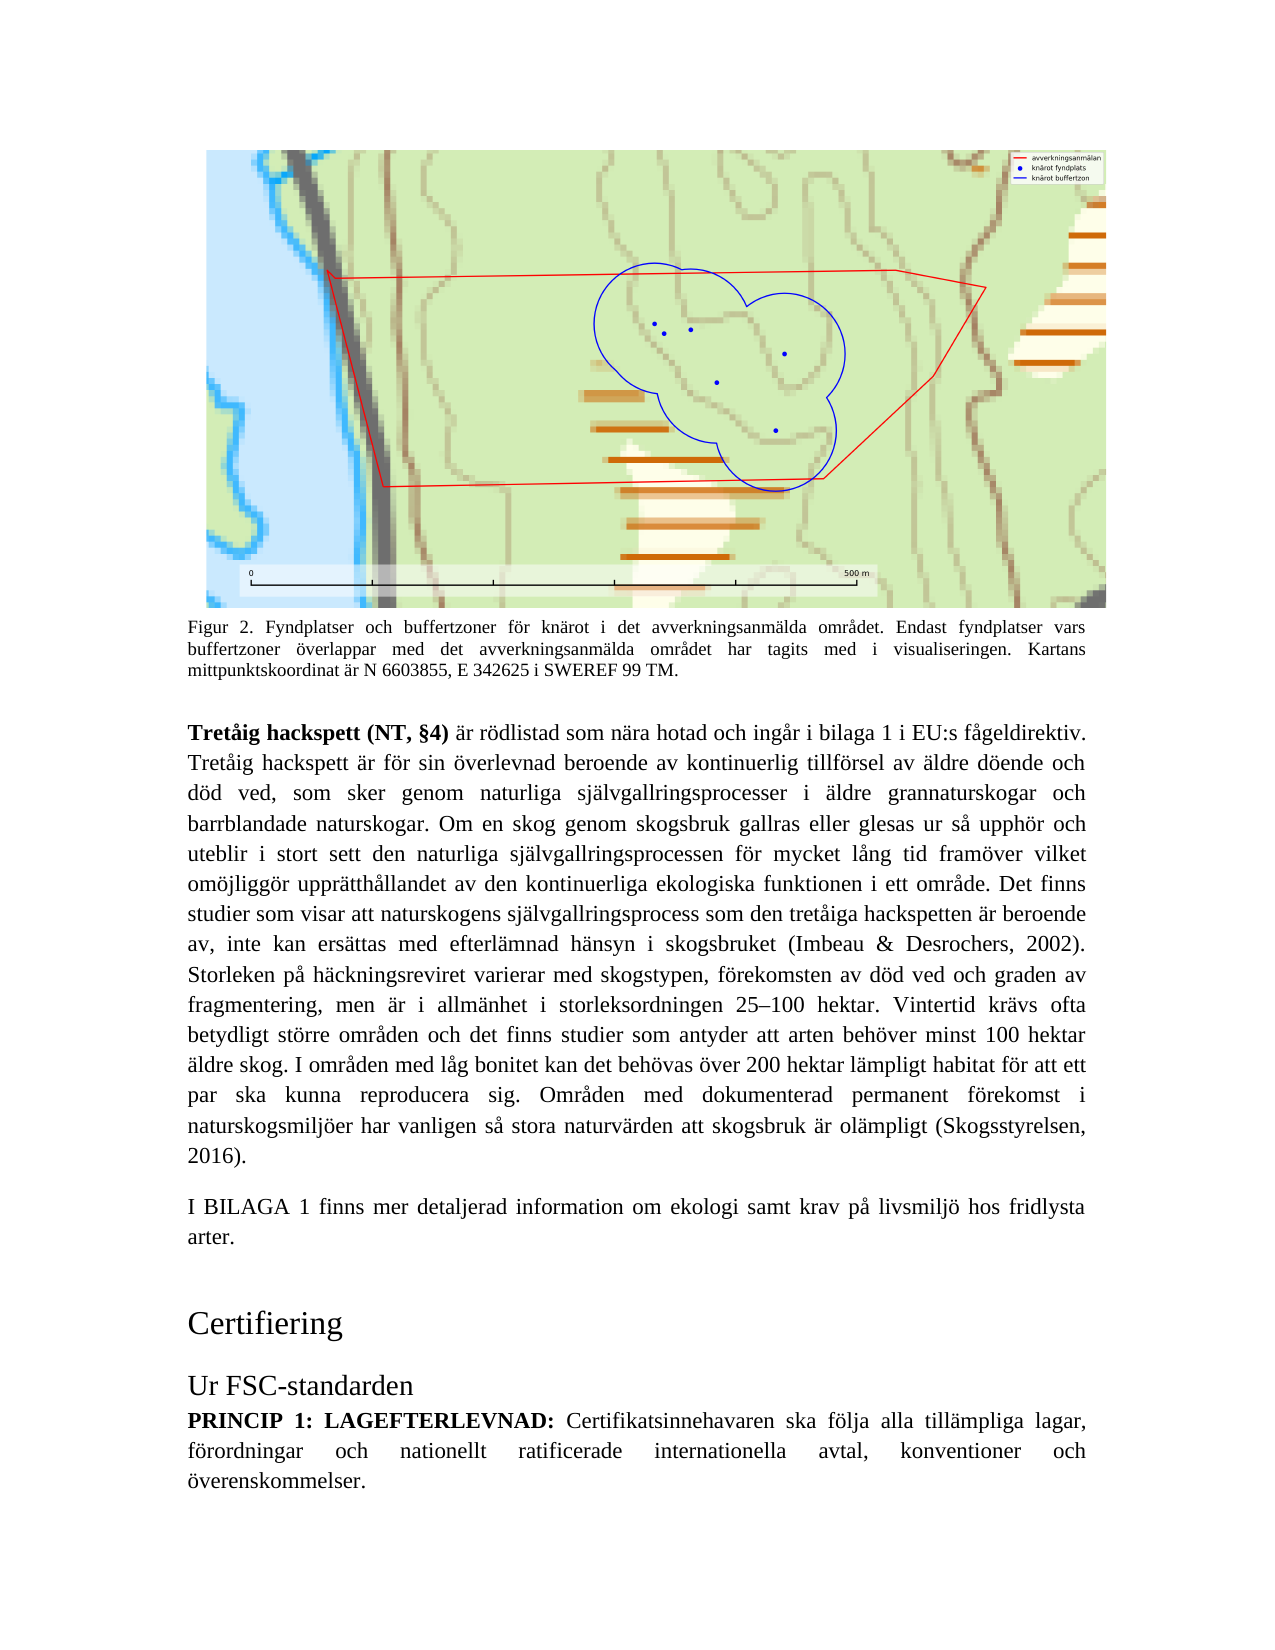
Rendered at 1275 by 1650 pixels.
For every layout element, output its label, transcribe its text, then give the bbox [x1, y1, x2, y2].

text Tretåig hackspett (NT, §4) är rödlistad som nära hotad och ingår i bilaga 1 i EU:s fågeldirektiv. Tretåig hackspett är för sin överlevnad beroende av kontinuerlig tillförsel av äldre döende och död ved, som sker genom naturliga självgallringsprocesser i äldre grannaturskogar och barrblandade naturskogar. Om en skog genom skogsbruk gallras eller glesas ur så upphör och uteblir i stort sett den naturliga självgallringsprocessen för mycket lång tid framöver vilket omöjliggör upprätthållandet av den kontinuerliga ekologiska funktionen i ett område. Det finns studier som visar att naturskogens självgallringsprocess som den tretåiga hackspetten är beroende av, inte kan ersättas med efterlämnad hänsyn i skogsbruket (Imbeau & Desrochers, 2002). Storleken på häckningsreviret varierar med skogstypen, förekomsten av död ved och graden av fragmentering, men är i allmänhet i storleksordningen 25–100 hektar. Vintertid krävs ofta betydligt större områden och det finns studier som antyder att arten behöver minst 100 hektar äldre skog. I områden med låg bonitet kan det behövas över 200 hektar lämpligt habitat för att ett par ska kunna reproducera sig. Områden med dokumenterad permanent förekomst i naturskogsmiljöer har vanligen så stora naturvärden att skogsbruk är olämpligt (Skogsstyrelsen, 2016). [187, 719, 1087, 1168]
subtitle Certifiering [187, 1303, 1087, 1342]
text Figur 2. Fyndplatser och buffertzoner för knärot i det avverkningsanmälda området. Endast fyndplatser vars buffertzoner överlappar med det avverkningsanmälda området har tagits med i visualiseringen. Kartans mittpunktskoordinat är N 6603855, E 342625 i SWEREF 99 TM. [187, 616, 1087, 681]
picture [206, 150, 1107, 608]
text I BILAGA 1 finns mer detaljerad information om ekologi samt krav på livsmiljö hos fridlysta arter. [187, 1193, 1087, 1249]
subtitle Ur FSC-standarden [187, 1368, 1087, 1402]
text PRINCIP 1: LAGEFTERLEVNAD: Certifikatsinnehavaren ska följa alla tillämpliga lagar, förordningar och nationellt ratificerade internationella avtal, konventioner och överenskommelser. [187, 1407, 1087, 1494]
